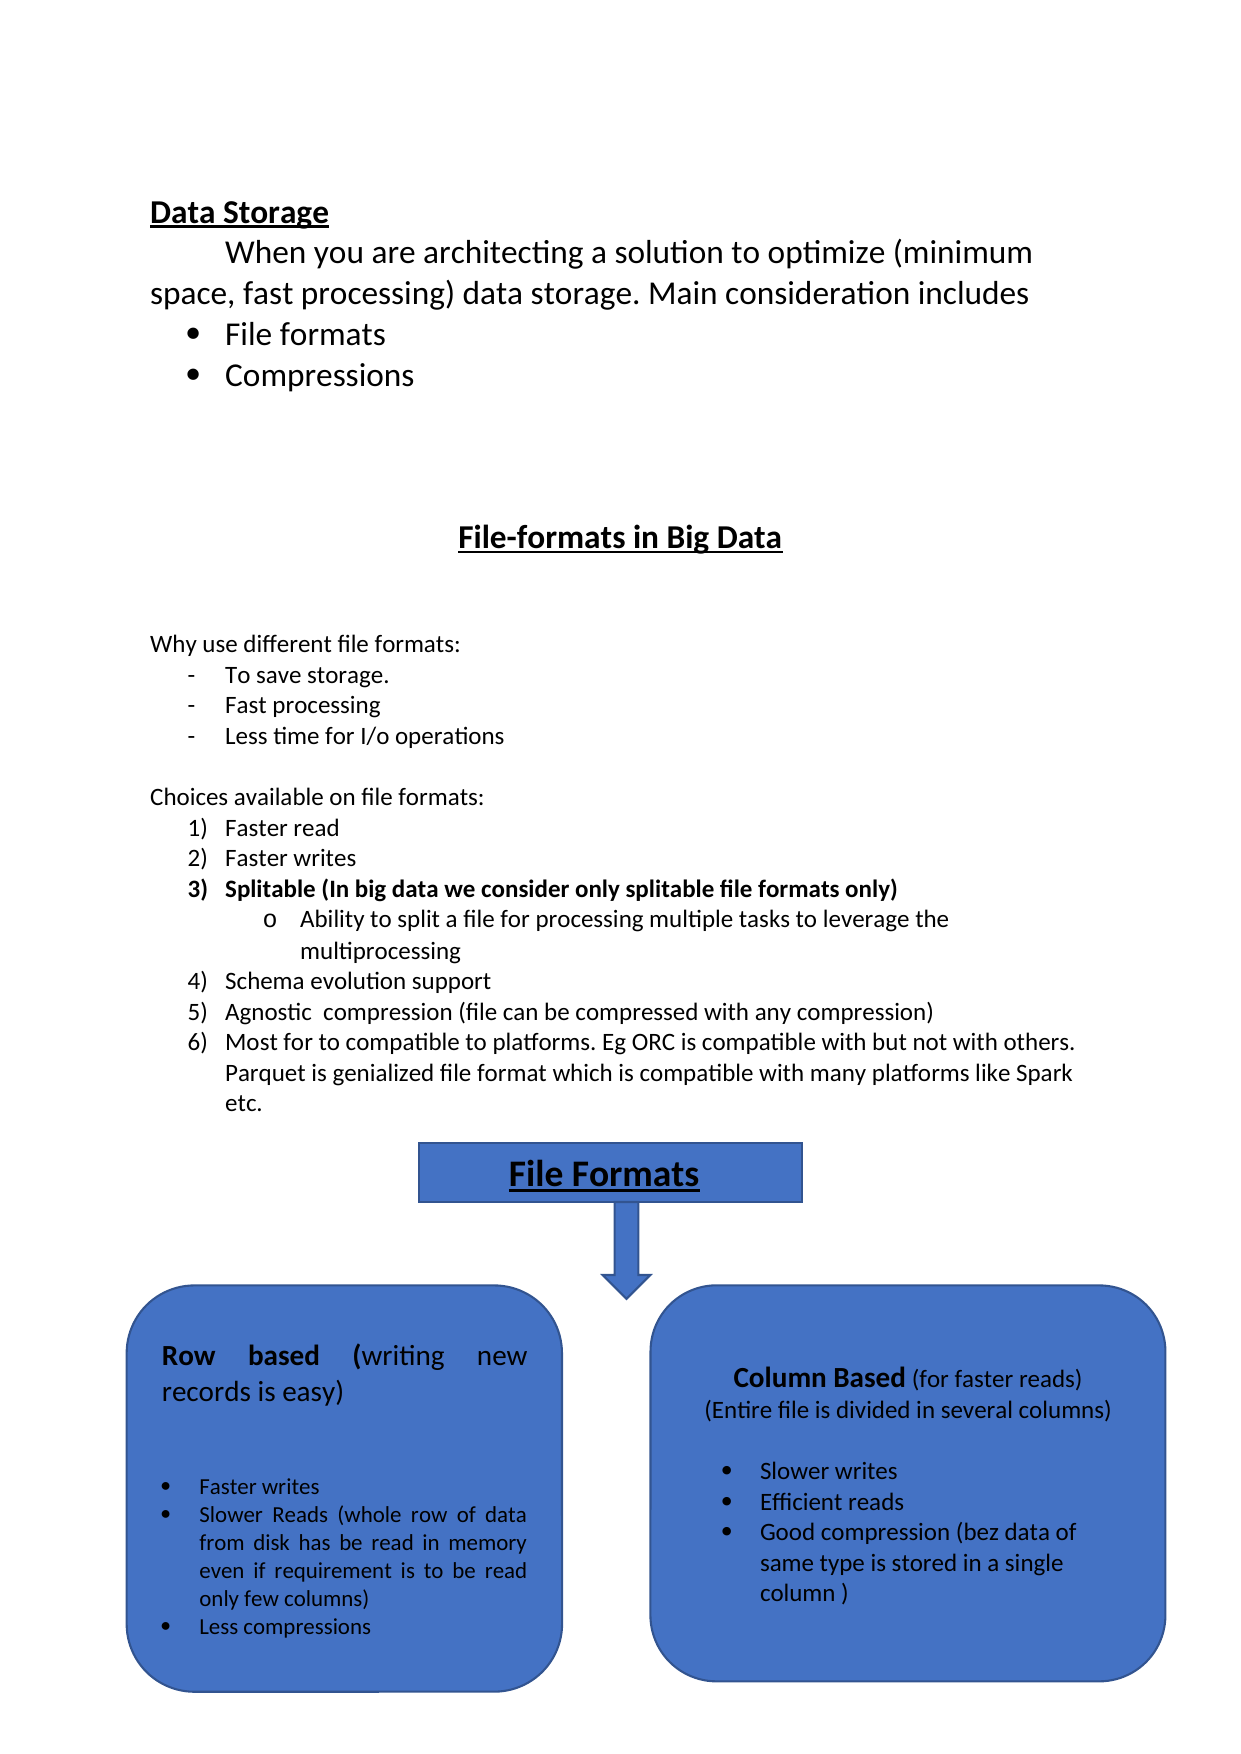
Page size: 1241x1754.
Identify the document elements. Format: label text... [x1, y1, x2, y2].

text Why use different file formats: [150, 628, 1090, 659]
text Choices available on file formats: [150, 781, 1090, 812]
list File formats [187, 313, 1090, 354]
list Faster read [187, 812, 1090, 842]
list Fast processing [187, 689, 1090, 720]
list Splitable (In big data we consider only splitable file formats only) [187, 873, 1090, 903]
list Ability to split a file for processing multiple tasks to leverage the multiprocessing [262, 903, 1090, 966]
list Faster writes [187, 842, 1090, 873]
text File-formats in Big Data [150, 517, 1090, 557]
list To save storage. [187, 659, 1090, 689]
list Compressions [187, 354, 1090, 394]
list Agnostic compression (file can be compressed with any compression) [187, 996, 1090, 1027]
text Data Storage [150, 191, 1090, 231]
list Less time for I/o operations [187, 720, 1090, 751]
text When you are architecting a solution to optimize (minimum space, fast processing) data storage. Main consideration includes [150, 231, 1090, 313]
list Schema evolution support [187, 966, 1090, 996]
list Most for to compatible to platforms. Eg ORC is compatible with but not with others. Parquet is genialized file format which is compatible with many platforms like Spark etc. [187, 1027, 1090, 1118]
